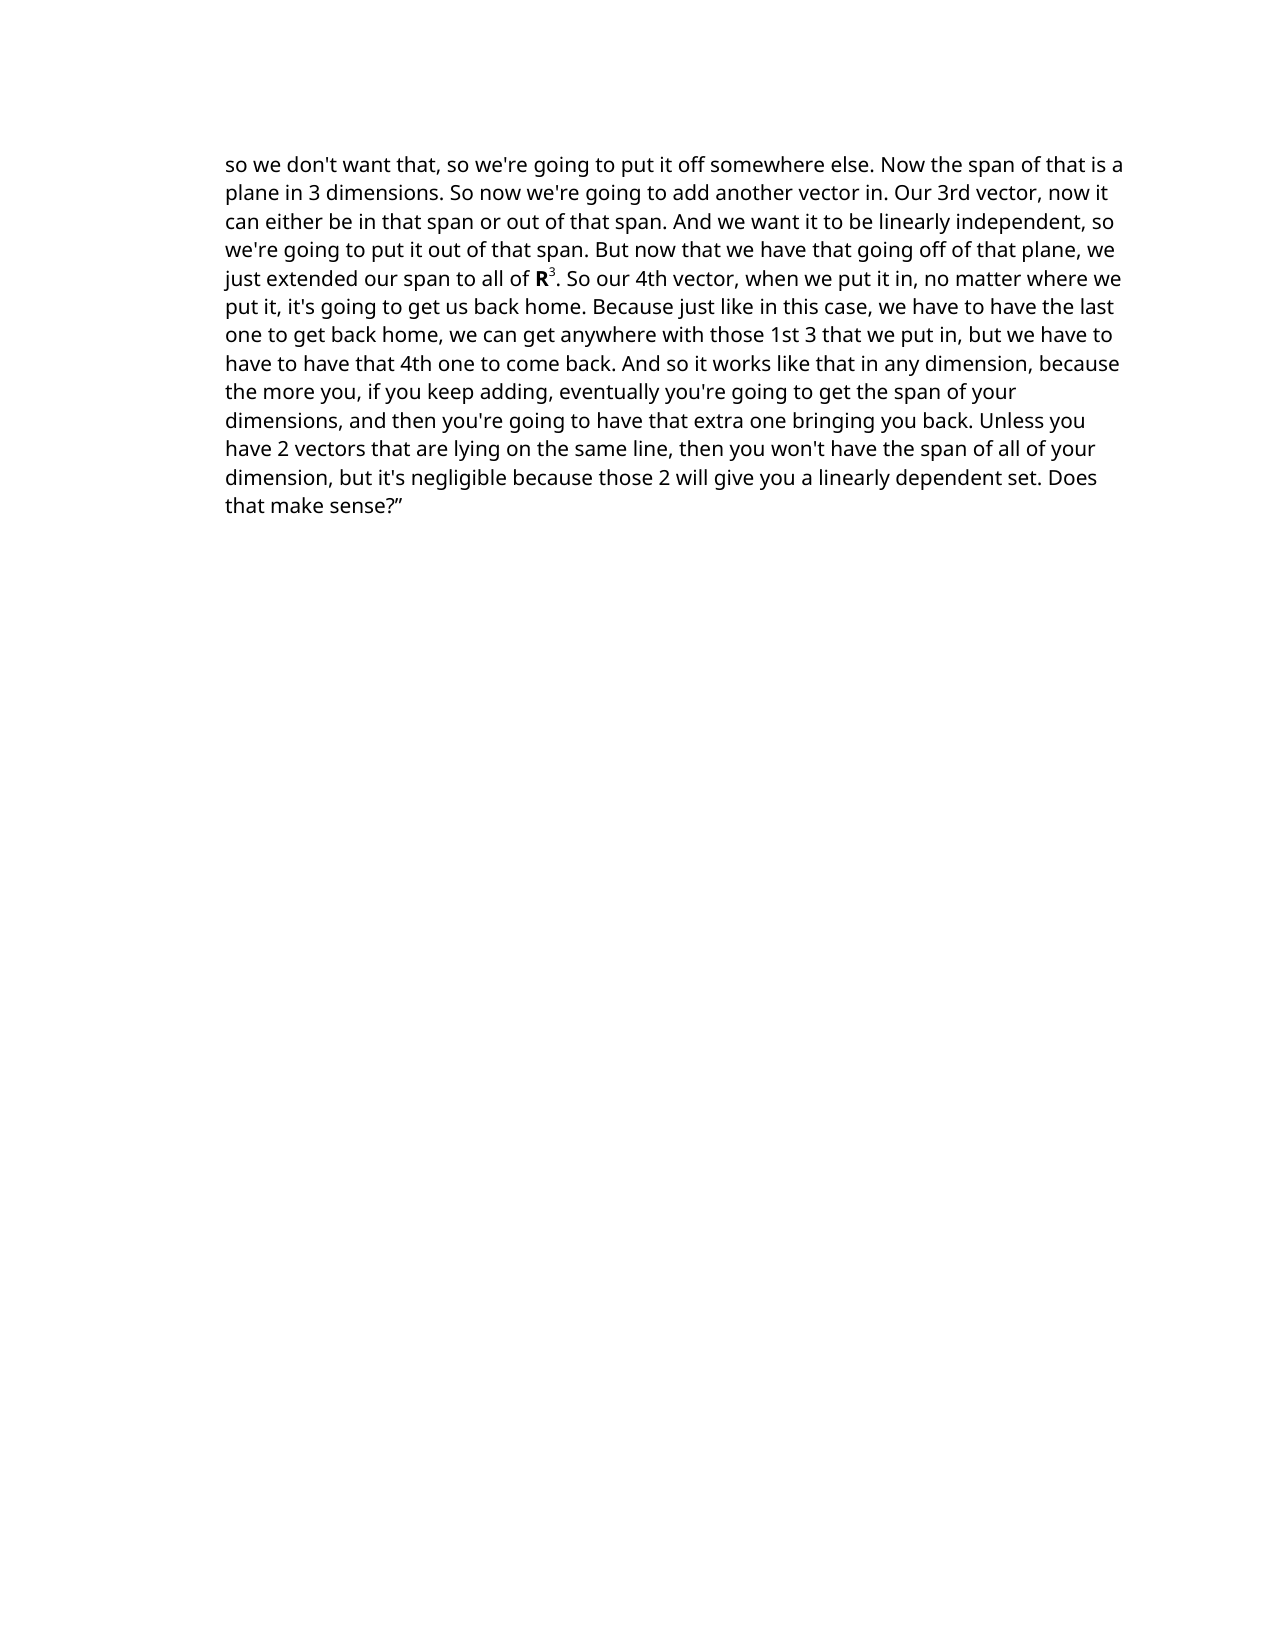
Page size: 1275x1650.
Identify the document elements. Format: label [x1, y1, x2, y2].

text [225, 150, 1125, 520]
